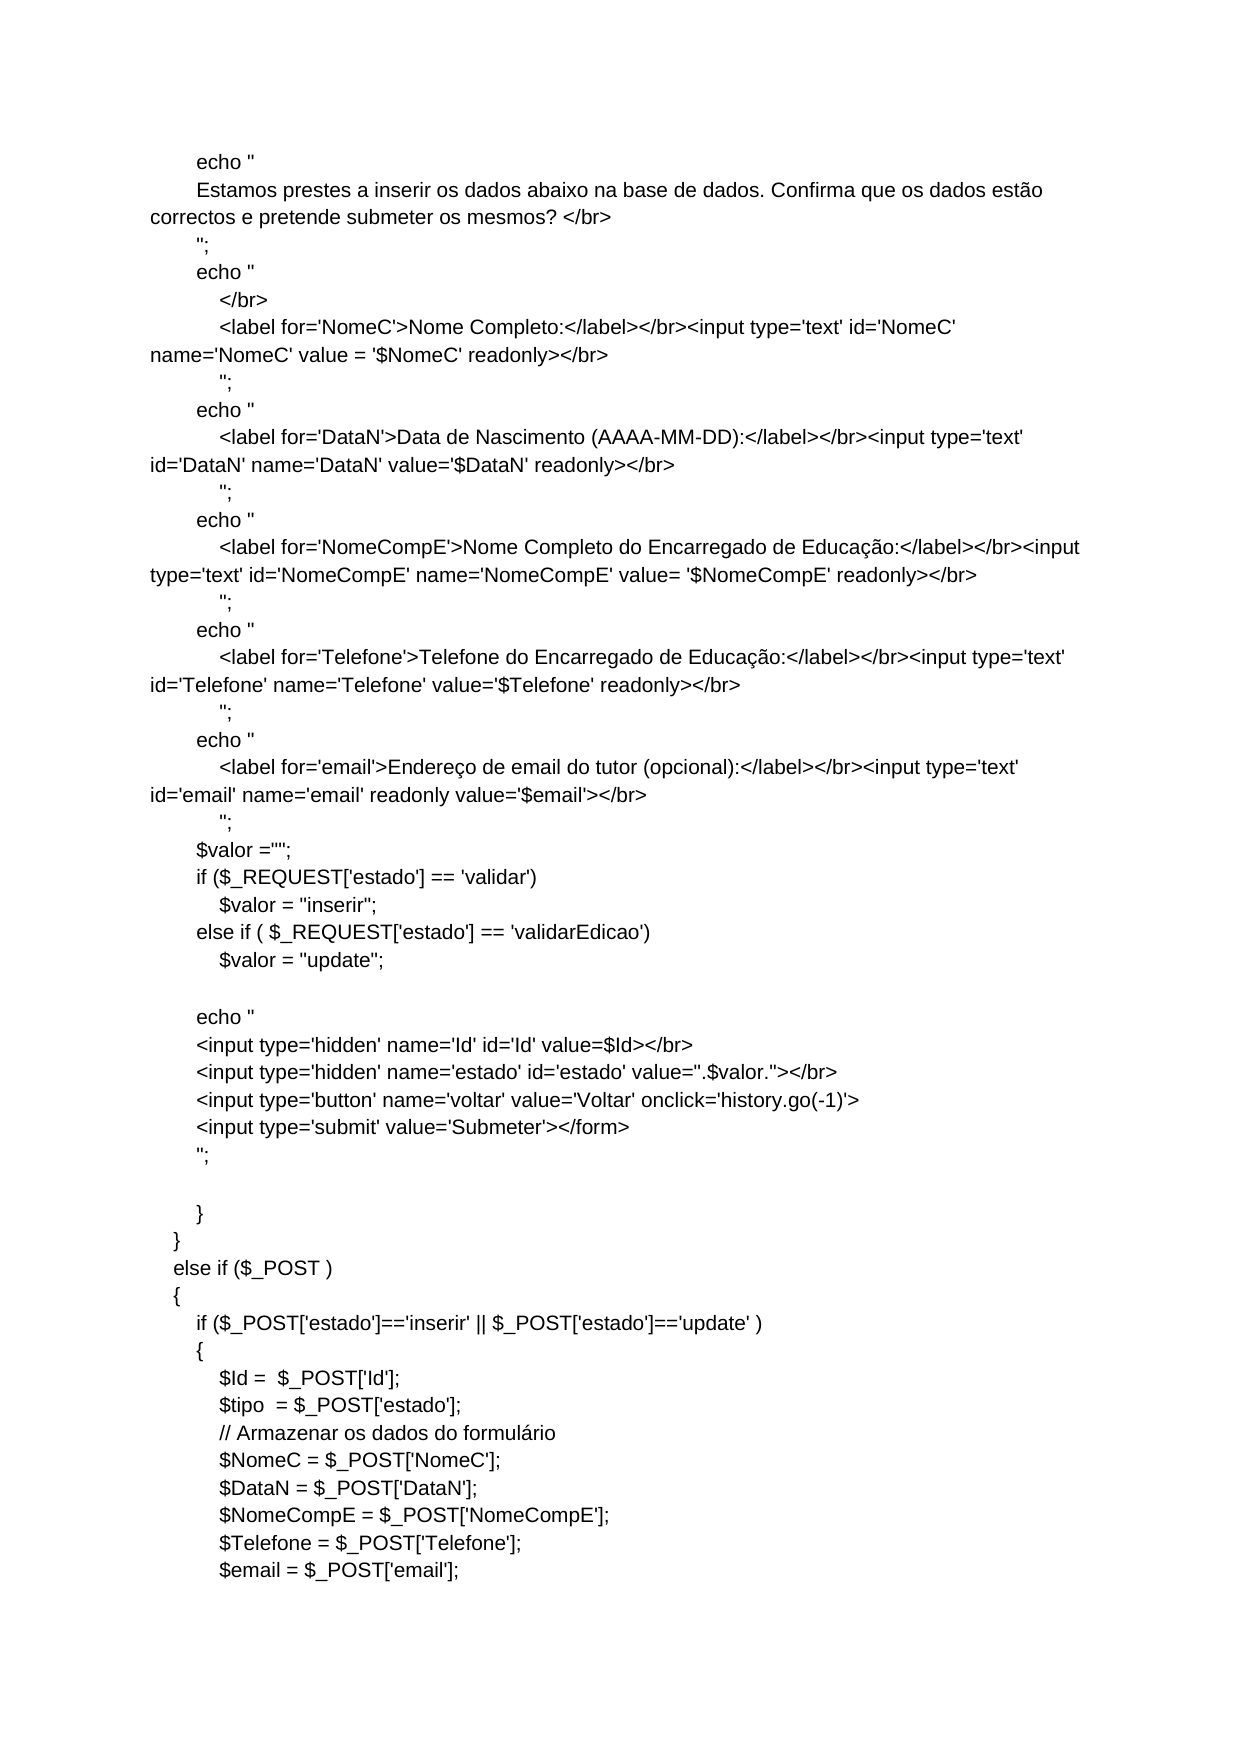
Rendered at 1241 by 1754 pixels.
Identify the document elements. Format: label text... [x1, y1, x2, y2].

text $valor =""; [150, 837, 1090, 861]
text else if ( $_REQUEST['estado'] == 'validarEdicao') [150, 920, 1090, 944]
text "; [150, 370, 1090, 394]
text "; [150, 700, 1090, 724]
text <label for='email'>Endereço de email do tutor (opcional):</label></br><input type='text' id='email' name='email' readonly value='$email'></br> [150, 755, 1090, 806]
text echo " [150, 260, 1090, 284]
text { [150, 1283, 1090, 1307]
text $valor = "inserir"; [150, 892, 1090, 916]
text echo " [150, 150, 1090, 174]
text echo " [150, 397, 1090, 421]
text "; [150, 480, 1090, 504]
text else if ($_POST ) [150, 1255, 1090, 1279]
text $NomeC = $_POST['NomeC']; [150, 1448, 1090, 1472]
text <input type='button' name='voltar' value='Voltar' onclick='history.go(-1)'> [150, 1088, 1090, 1112]
text echo " [150, 727, 1090, 751]
text $valor = "update"; [150, 947, 1090, 971]
text <label for='NomeC'>Nome Completo:</label></br><input type='text' id='NomeC' name='NomeC' value = '$NomeC' readonly></br> [150, 315, 1090, 366]
text "; [150, 1143, 1090, 1167]
text $email = $_POST['email']; [150, 1558, 1090, 1582]
text echo " [150, 617, 1090, 641]
text $NomeCompE = $_POST['NomeCompE']; [150, 1503, 1090, 1527]
text <label for='NomeCompE'>Nome Completo do Encarregado de Educação:</label></br><input type='text' id='NomeCompE' name='NomeCompE' value= '$NomeCompE' readonly></br> [150, 535, 1090, 586]
text <input type='hidden' name='Id' id='Id' value=$Id></br> [150, 1033, 1090, 1057]
text $Id = $_POST['Id']; [150, 1365, 1090, 1389]
text if ($_REQUEST['estado'] == 'validar') [150, 865, 1090, 889]
text $Telefone = $_POST['Telefone']; [150, 1530, 1090, 1554]
text } [150, 1200, 1090, 1224]
text if ($_POST['estado']=='inserir' || $_POST['estado']=='update' ) [150, 1310, 1090, 1334]
text echo " [150, 507, 1090, 531]
text <input type='hidden' name='estado' id='estado' value=".$valor."></br> [150, 1060, 1090, 1084]
text <input type='submit' value='Submeter'></form> [150, 1115, 1090, 1139]
text <label for='DataN'>Data de Nascimento (AAAA-MM-DD):</label></br><input type='text' id='DataN' name='DataN' value='$DataN' readonly></br> [150, 425, 1090, 476]
text $DataN = $_POST['DataN']; [150, 1475, 1090, 1499]
text Estamos prestes a inserir os dados abaixo na base de dados. Confirma que os dados estão correctos e pretende submeter os mesmos? </br> [150, 177, 1090, 229]
text "; [150, 590, 1090, 614]
text </br> [150, 287, 1090, 311]
text "; [150, 810, 1090, 834]
text { [150, 1338, 1090, 1362]
text echo " [150, 1005, 1090, 1029]
text <label for='Telefone'>Telefone do Encarregado de Educação:</label></br><input type='text' id='Telefone' name='Telefone' value='$Telefone' readonly></br> [150, 645, 1090, 696]
text "; [150, 232, 1090, 256]
text $tipo = $_POST['estado']; [150, 1393, 1090, 1417]
text // Armazenar os dados do formulário [150, 1420, 1090, 1444]
text } [150, 1228, 1090, 1252]
